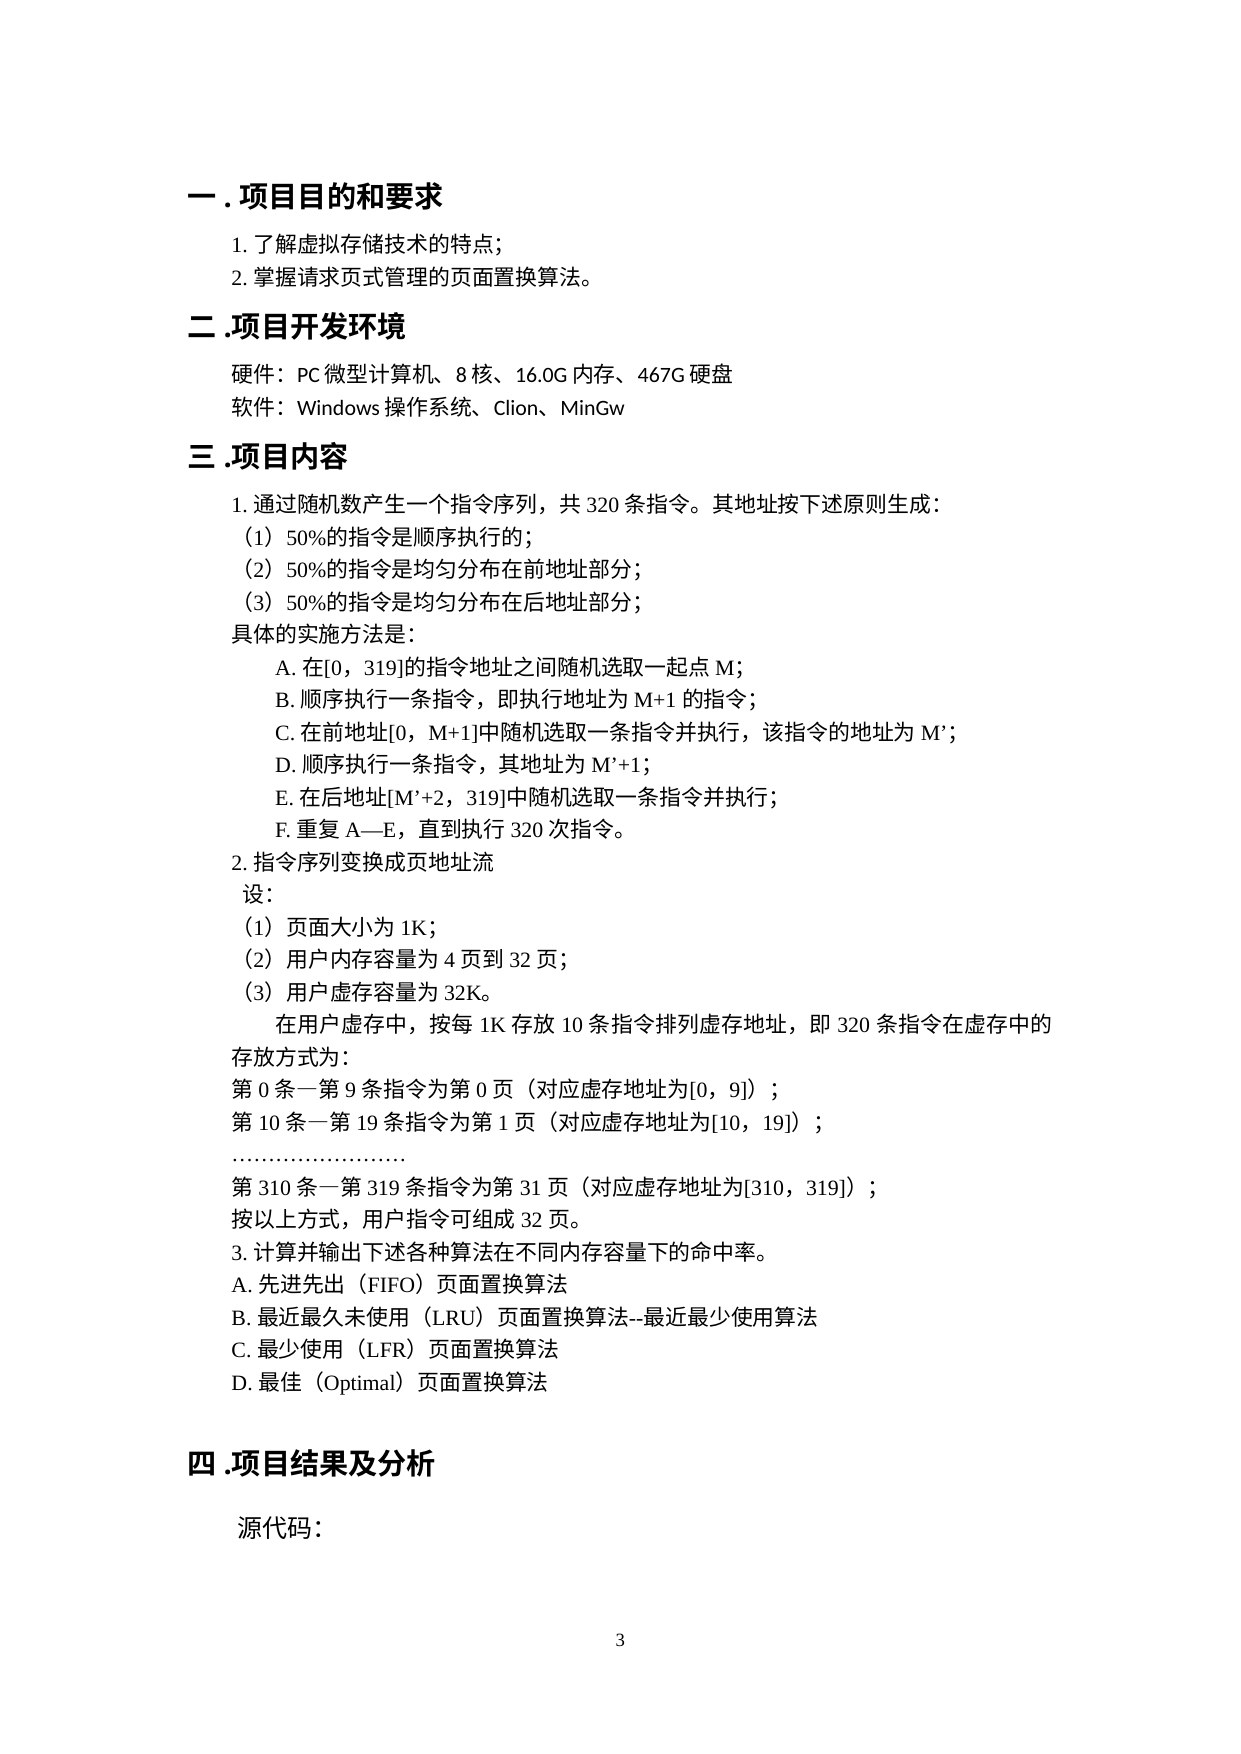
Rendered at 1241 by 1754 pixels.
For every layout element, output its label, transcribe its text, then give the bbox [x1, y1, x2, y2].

text 2. 掌握请求页式管理的页面置换算法。 [231, 259, 1053, 292]
text 第 10 条—第 19 条指令为第 1 页（对应虚存地址为[10，19]）； [231, 1104, 1053, 1137]
text …………………… [231, 1137, 1053, 1169]
text 具体的实施方法是： [231, 617, 1053, 649]
text F. 重复 A—E，直到执行 320 次指令。 [231, 812, 1053, 844]
text 硬件：PC微型计算机、8核、16.0G内存、467G硬盘 [187, 357, 1053, 389]
text （3）50%的指令是均匀分布在后地址部分； [231, 584, 1053, 617]
text C. 在前地址[0，M+1]中随机选取一条指令并执行，该指令的地址为 M’； [231, 714, 1053, 747]
text （2）50%的指令是均匀分布在前地址部分； [231, 552, 1053, 584]
text 2. 指令序列变换成页地址流 [231, 844, 1053, 877]
text 源代码： [187, 1494, 1053, 1559]
text 设： [231, 877, 1053, 909]
text 1. 通过随机数产生一个指令序列，共 320 条指令。其地址按下述原则生成： [231, 487, 1053, 519]
text B. 顺序执行一条指令，即执行地址为 M+1 的指令； [231, 682, 1053, 714]
text E. 在后地址[M’+2，319]中随机选取一条指令并执行； [231, 779, 1053, 812]
text （2）用户内存容量为 4 页到 32 页； [231, 942, 1053, 974]
text A. 在[0，319]的指令地址之间随机选取一起点 M； [231, 649, 1053, 682]
text 一 . 项目目的和要求 [187, 162, 1053, 227]
text A. 先进先出（FIFO）页面置换算法 [231, 1267, 1053, 1299]
text 在用户虚存中，按每 1K 存放 10 条指令排列虚存地址，即 320 条指令在虚存中的存放方式为： [231, 1007, 1053, 1072]
text B. 最近最久未使用（LRU）页面置换算法--最近最少使用算法 [231, 1299, 1053, 1332]
text 1. 了解虚拟存储技术的特点； [231, 227, 1053, 259]
text （3）用户虚存容量为 32K。 [231, 974, 1053, 1007]
text 二 .项目开发环境 [187, 292, 1053, 357]
text D. 最佳（Optimal）页面置换算法 [187, 1364, 1053, 1397]
text 四 .项目结果及分析 [187, 1429, 1053, 1494]
text 3. 计算并输出下述各种算法在不同内存容量下的命中率。 [231, 1234, 1053, 1267]
text （1）页面大小为 1K； [231, 909, 1053, 942]
text （1）50%的指令是顺序执行的； [231, 519, 1053, 552]
text C. 最少使用（LFR）页面置换算法 [231, 1332, 1053, 1364]
text 第 0 条—第 9 条指令为第 0 页（对应虚存地址为[0，9]）； [231, 1072, 1053, 1104]
text 第 310 条—第 319 条指令为第 31 页（对应虚存地址为[310，319]）； [231, 1169, 1053, 1202]
text 软件：Windows操作系统、Clion、MinGw [187, 389, 1053, 422]
text 三 .项目内容 [187, 422, 1053, 487]
text 按以上方式，用户指令可组成 32 页。 [231, 1202, 1053, 1234]
text D. 顺序执行一条指令，其地址为 M’+1； [231, 747, 1053, 779]
